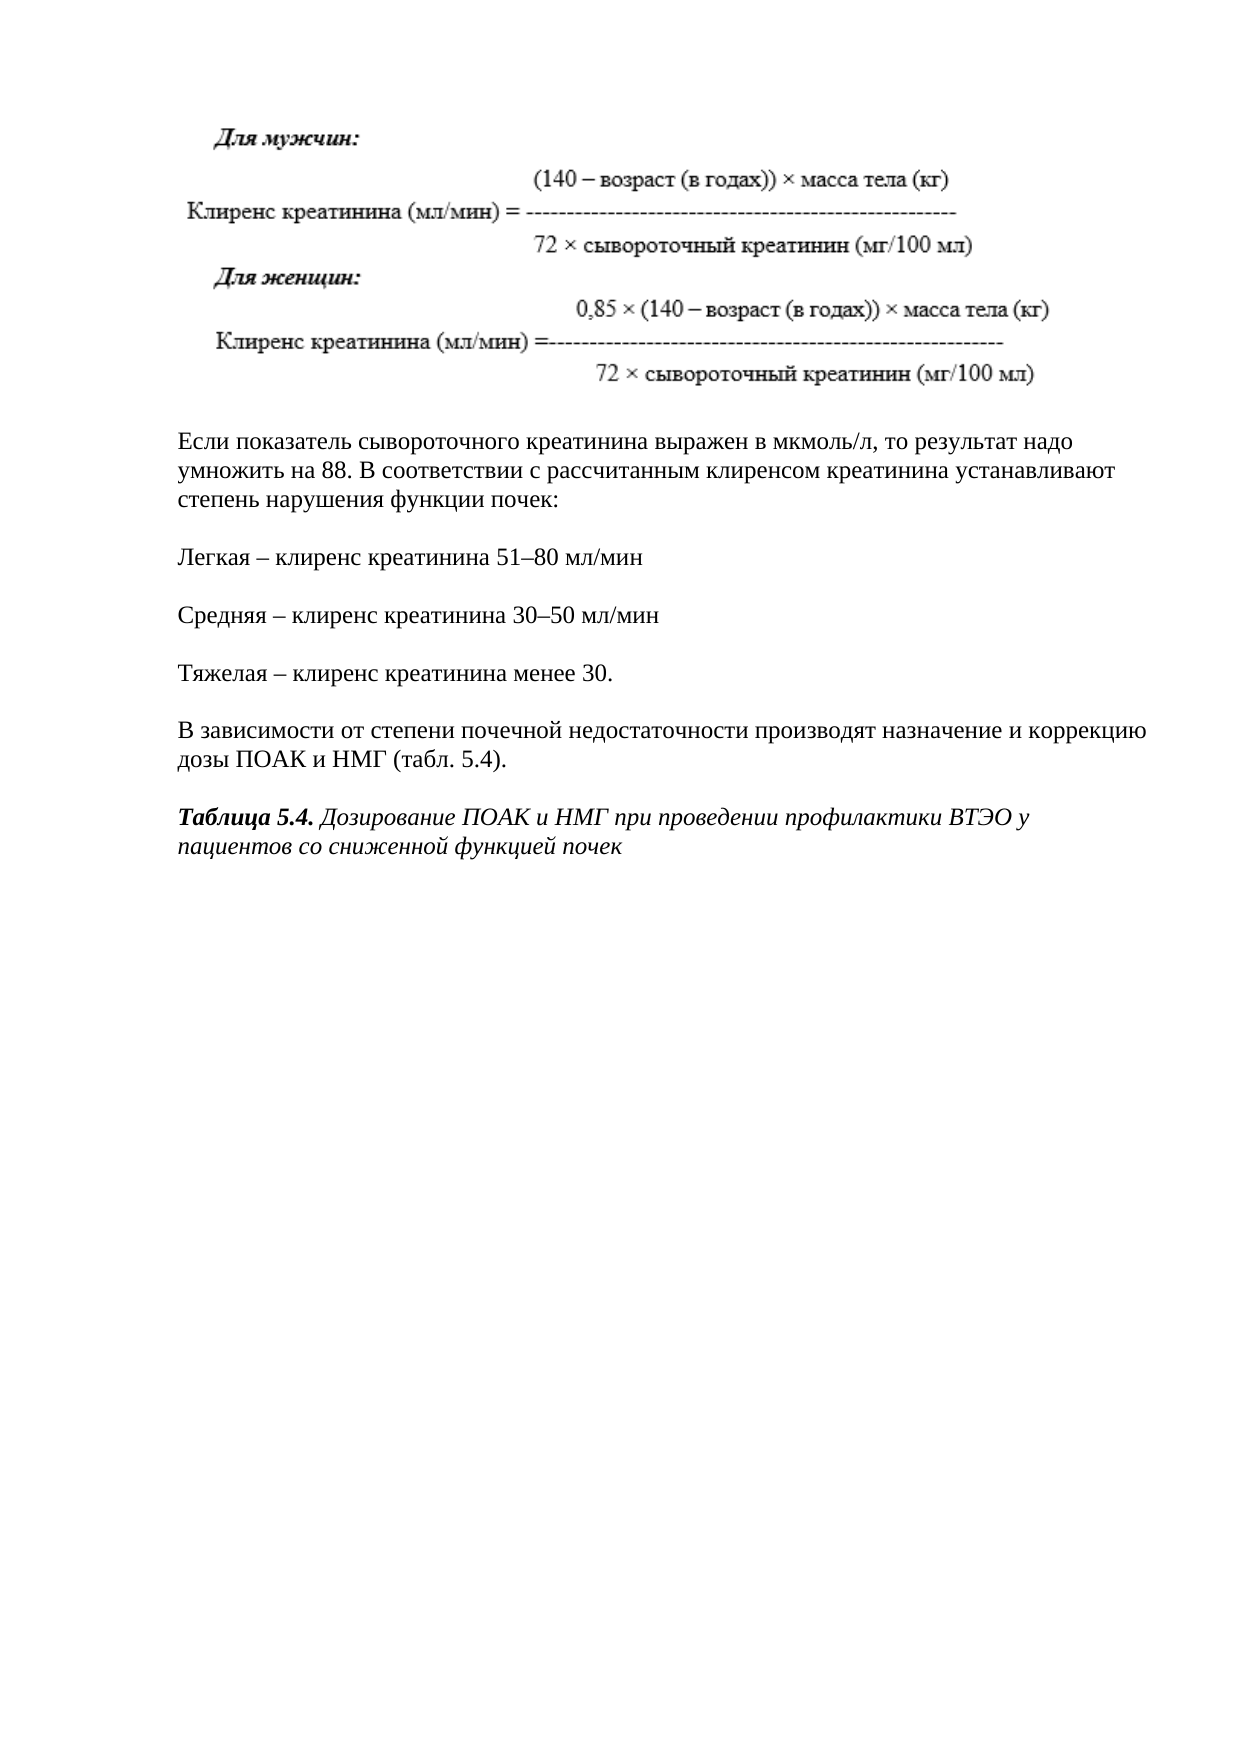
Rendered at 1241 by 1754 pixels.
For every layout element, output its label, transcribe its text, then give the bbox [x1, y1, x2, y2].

text Таблица 5.4. Дозирование ПОАК и НМГ при проведении профилактики ВТЭО у пациентов со сниженной функцией почек [177, 802, 1152, 860]
text Тяжелая – клиренс креатинина менее 30. [177, 658, 1152, 686]
text Если показатель сывороточного креатинина выражен в мкмоль/л, то результат надо умножить на 88. В соответствии с рассчитанным клиренсом креатинина устанавливают степень нарушения функции почек: [177, 426, 1152, 513]
text В зависимости от степени почечной недостаточности производят назначение и коррекцию дозы ПОАК и НМГ (табл. 5.4). [177, 716, 1152, 773]
text Легкая – клиренс креатинина 51–80 мл/мин [177, 542, 1152, 571]
picture [177, 118, 1152, 398]
text Средняя – клиренс креатинина 30–50 мл/мин [177, 600, 1152, 628]
